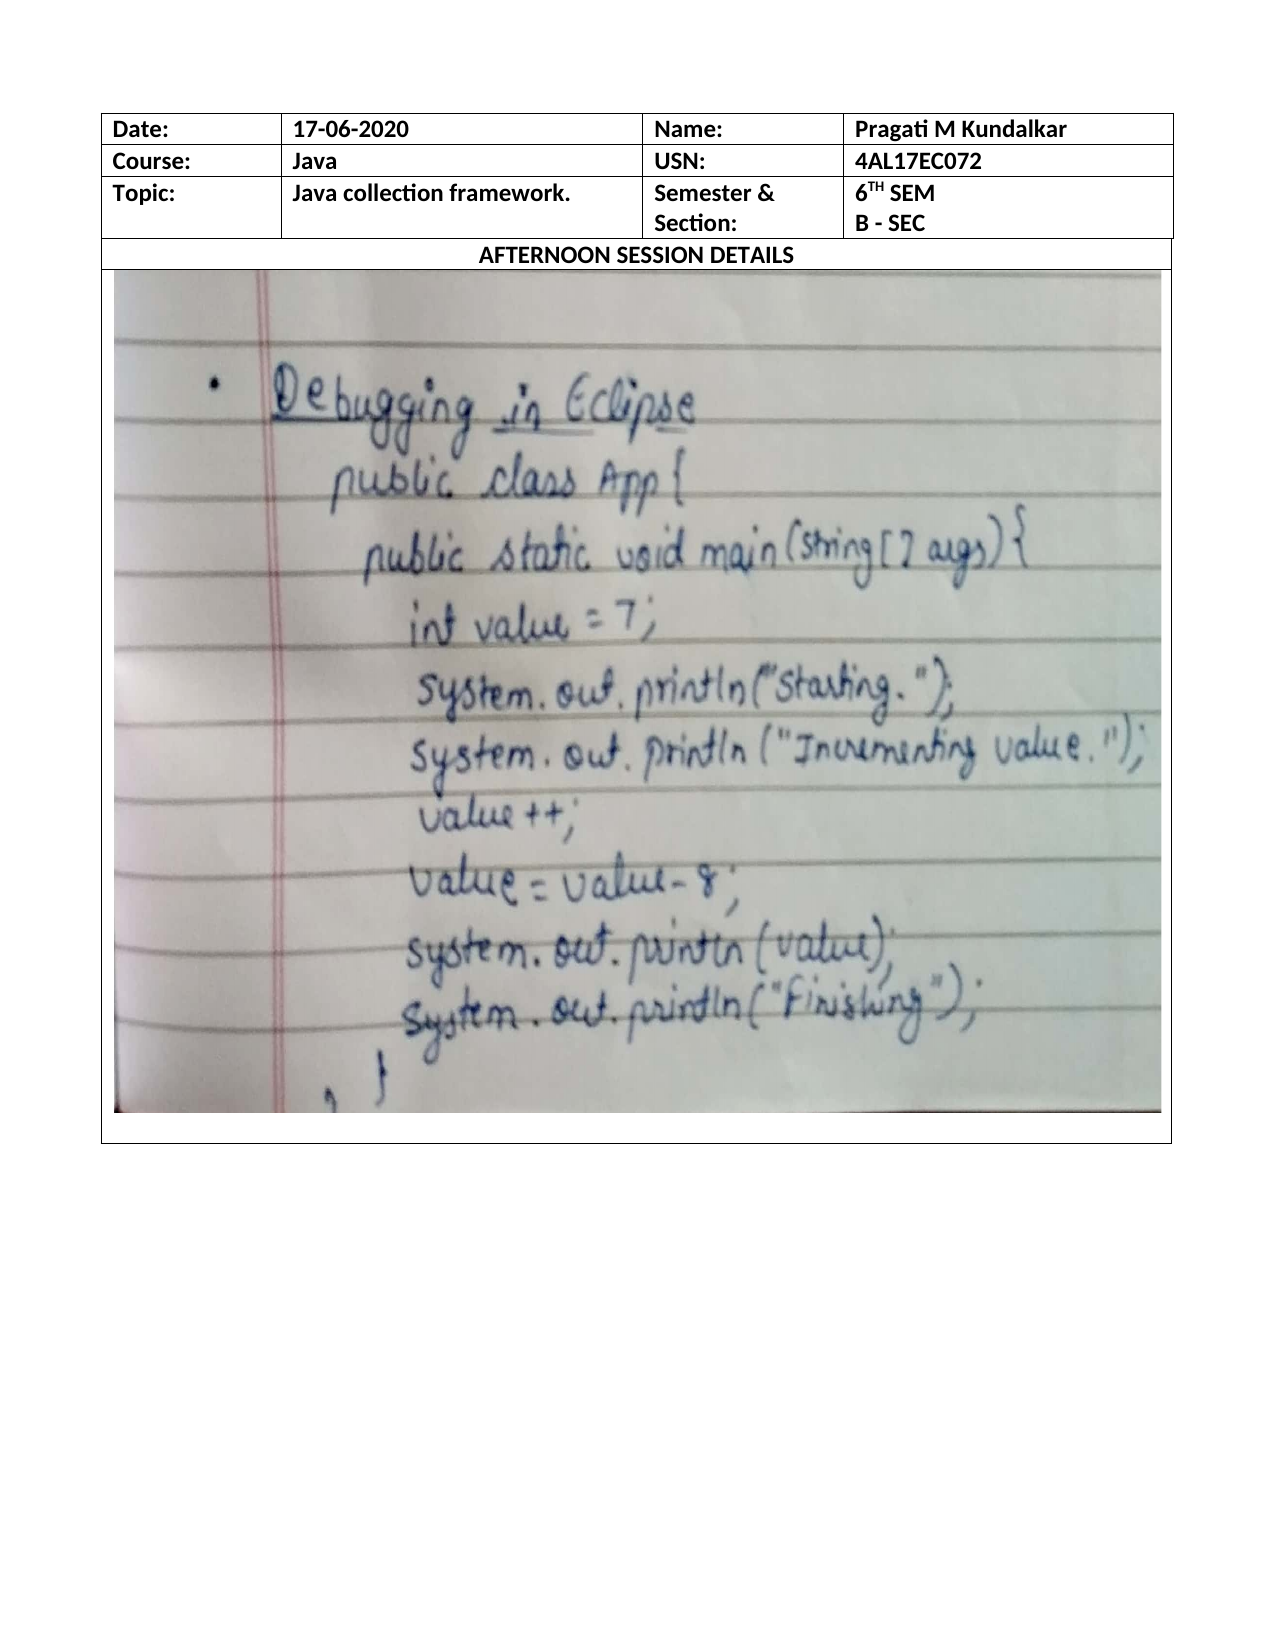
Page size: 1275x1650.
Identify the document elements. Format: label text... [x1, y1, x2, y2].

table_header Pragati M Kundalkar [844, 114, 1173, 144]
table_cell USN: [643, 145, 843, 176]
table_cell [102, 270, 1171, 1143]
table_header 17-06-2020 [282, 114, 642, 144]
table_header Date: [102, 114, 281, 144]
table_cell Course: [102, 145, 281, 176]
table_cell AFTERNOON SESSION DETAILS [102, 239, 1171, 269]
table_cell Topic: [102, 177, 281, 238]
table_cell Java [282, 145, 642, 176]
table_header Name: [643, 114, 843, 144]
table_cell 4AL17EC072 [844, 145, 1173, 176]
table_cell Semester & Section: [643, 177, 843, 238]
picture [112, 270, 1162, 1113]
table_cell 6TH SEM B - SEC [844, 177, 1173, 238]
table_cell Java collection framework. [282, 177, 642, 238]
